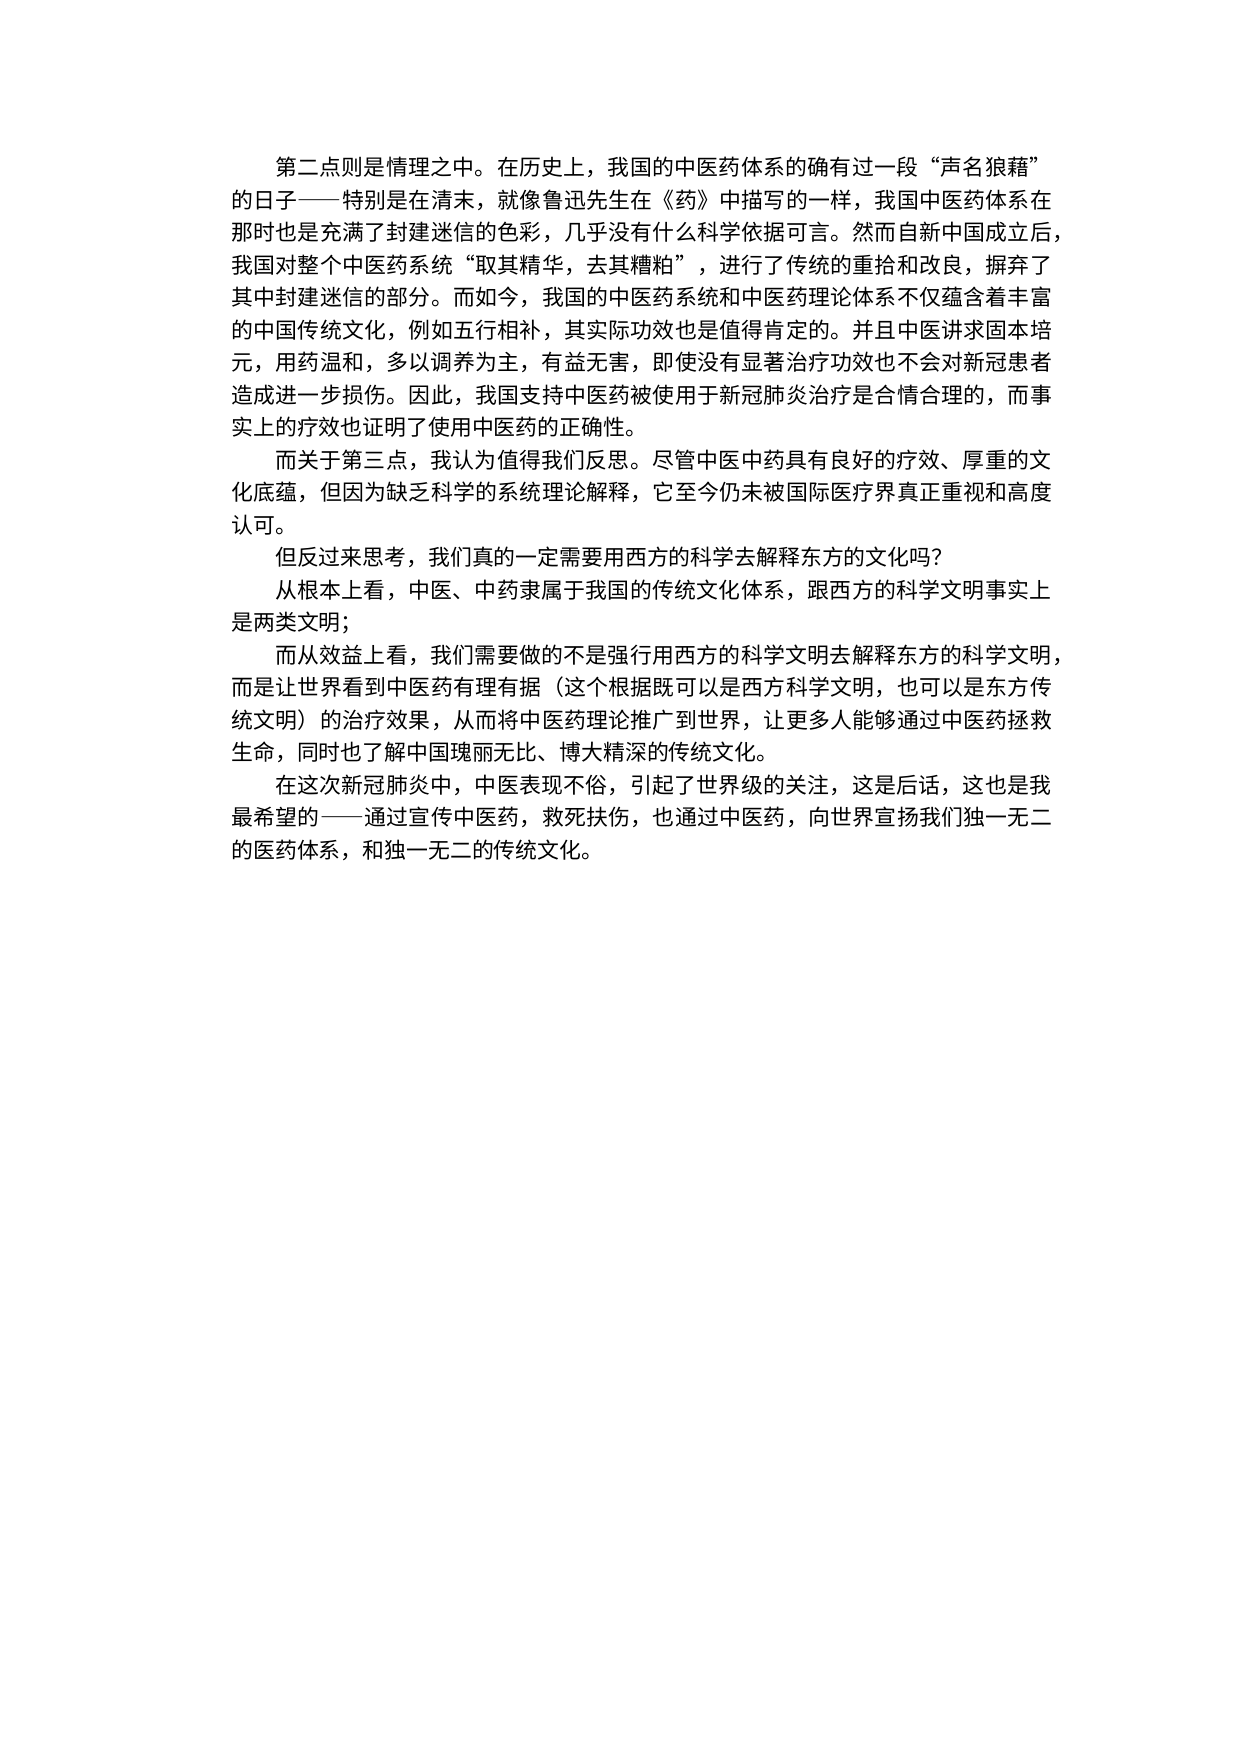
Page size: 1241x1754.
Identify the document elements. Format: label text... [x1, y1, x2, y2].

list 在这次新冠肺炎中，中医表现不俗，引起了世界级的关注，这是后话，这也是我最希望的——通过宣传中医药，救死扶伤，也通过中医药，向世界宣扬我们独一无二的医药体系，和独一无二的传统文化。 [231, 767, 1053, 865]
list 从根本上看，中医、中药隶属于我国的传统文化体系，跟西方的科学文明事实上是两类文明； [231, 572, 1053, 637]
list 但反过来思考，我们真的一定需要用西方的科学去解释东方的文化吗？ [231, 540, 1053, 572]
list 第二点则是情理之中。在历史上，我国的中医药体系的确有过一段“声名狼藉”的日子——特别是在清末，就像鲁迅先生在《药》中描写的一样，我国中医药体系在那时也是充满了封建迷信的色彩，几乎没有什么科学依据可言。然而自新中国成立后，我国对整个中医药系统“取其精华，去其糟粕”，进行了传统的重拾和改良，摒弃了其中封建迷信的部分。而如今，我国的中医药系统和中医药理论体系不仅蕴含着丰富的中国传统文化，例如五行相补，其实际功效也是值得肯定的。并且中医讲求固本培元，用药温和，多以调养为主，有益无害，即使没有显著治疗功效也不会对新冠患者造成进一步损伤。因此，我国支持中医药被使用于新冠肺炎治疗是合情合理的，而事实上的疗效也证明了使用中医药的正确性。 [231, 150, 1053, 442]
list 而从效益上看，我们需要做的不是强行用西方的科学文明去解释东方的科学文明，而是让世界看到中医药有理有据（这个根据既可以是西方科学文明，也可以是东方传统文明）的治疗效果，从而将中医药理论推广到世界，让更多人能够通过中医药拯救生命，同时也了解中国瑰丽无比、博大精深的传统文化。 [231, 637, 1053, 767]
list 而关于第三点，我认为值得我们反思。尽管中医中药具有良好的疗效、厚重的文化底蕴，但因为缺乏科学的系统理论解释，它至今仍未被国际医疗界真正重视和高度认可。 [231, 442, 1053, 540]
